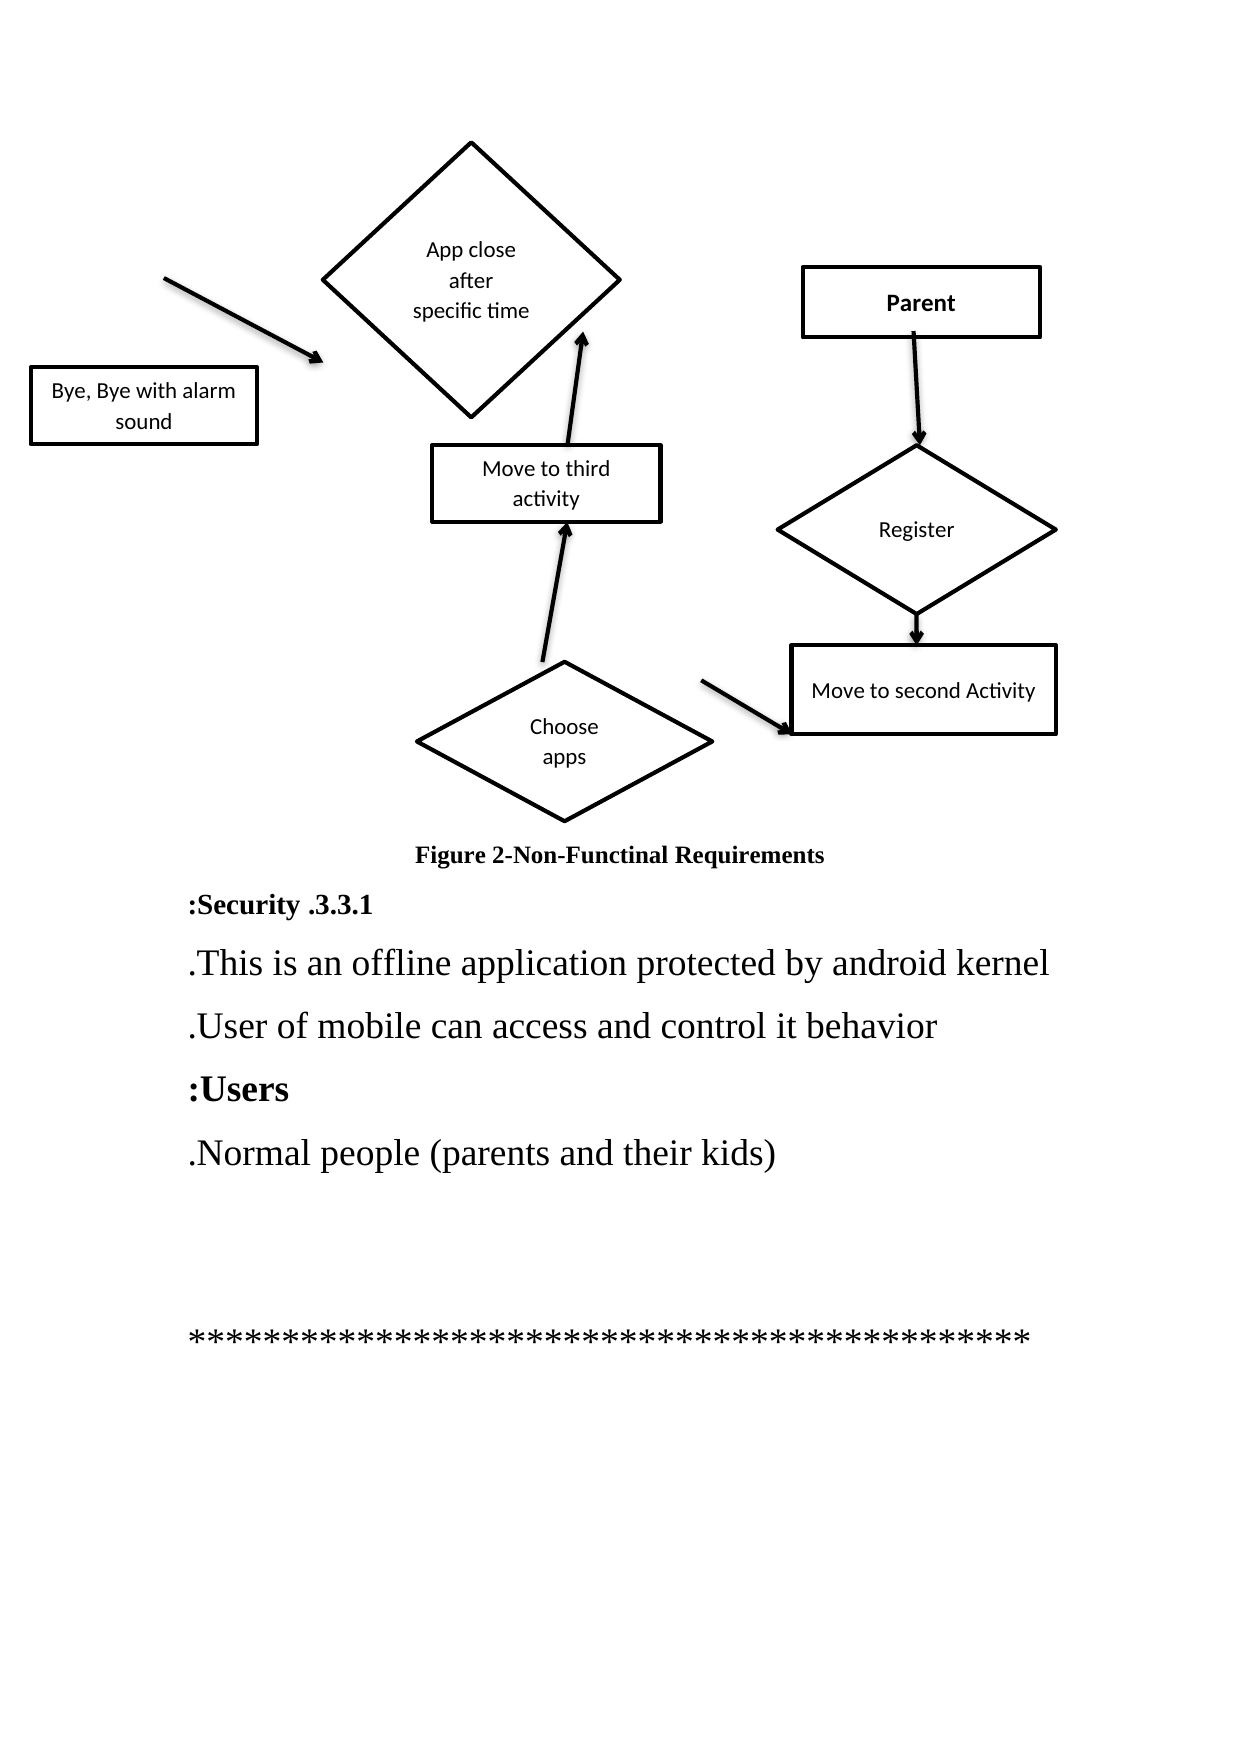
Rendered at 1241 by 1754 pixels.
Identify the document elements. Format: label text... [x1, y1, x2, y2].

text Figure 2-Non-Functinal Requirements [187, 840, 1053, 868]
text Users: [187, 1067, 1053, 1110]
text This is an offline application protected by android kernel. [187, 940, 1053, 983]
text 3.3.1. Security: [187, 887, 1053, 921]
text User of mobile can access and control it behavior. [187, 1003, 1053, 1047]
text Normal people (parents and their kids). [187, 1130, 1053, 1173]
text ********************************************* [187, 1320, 1053, 1363]
